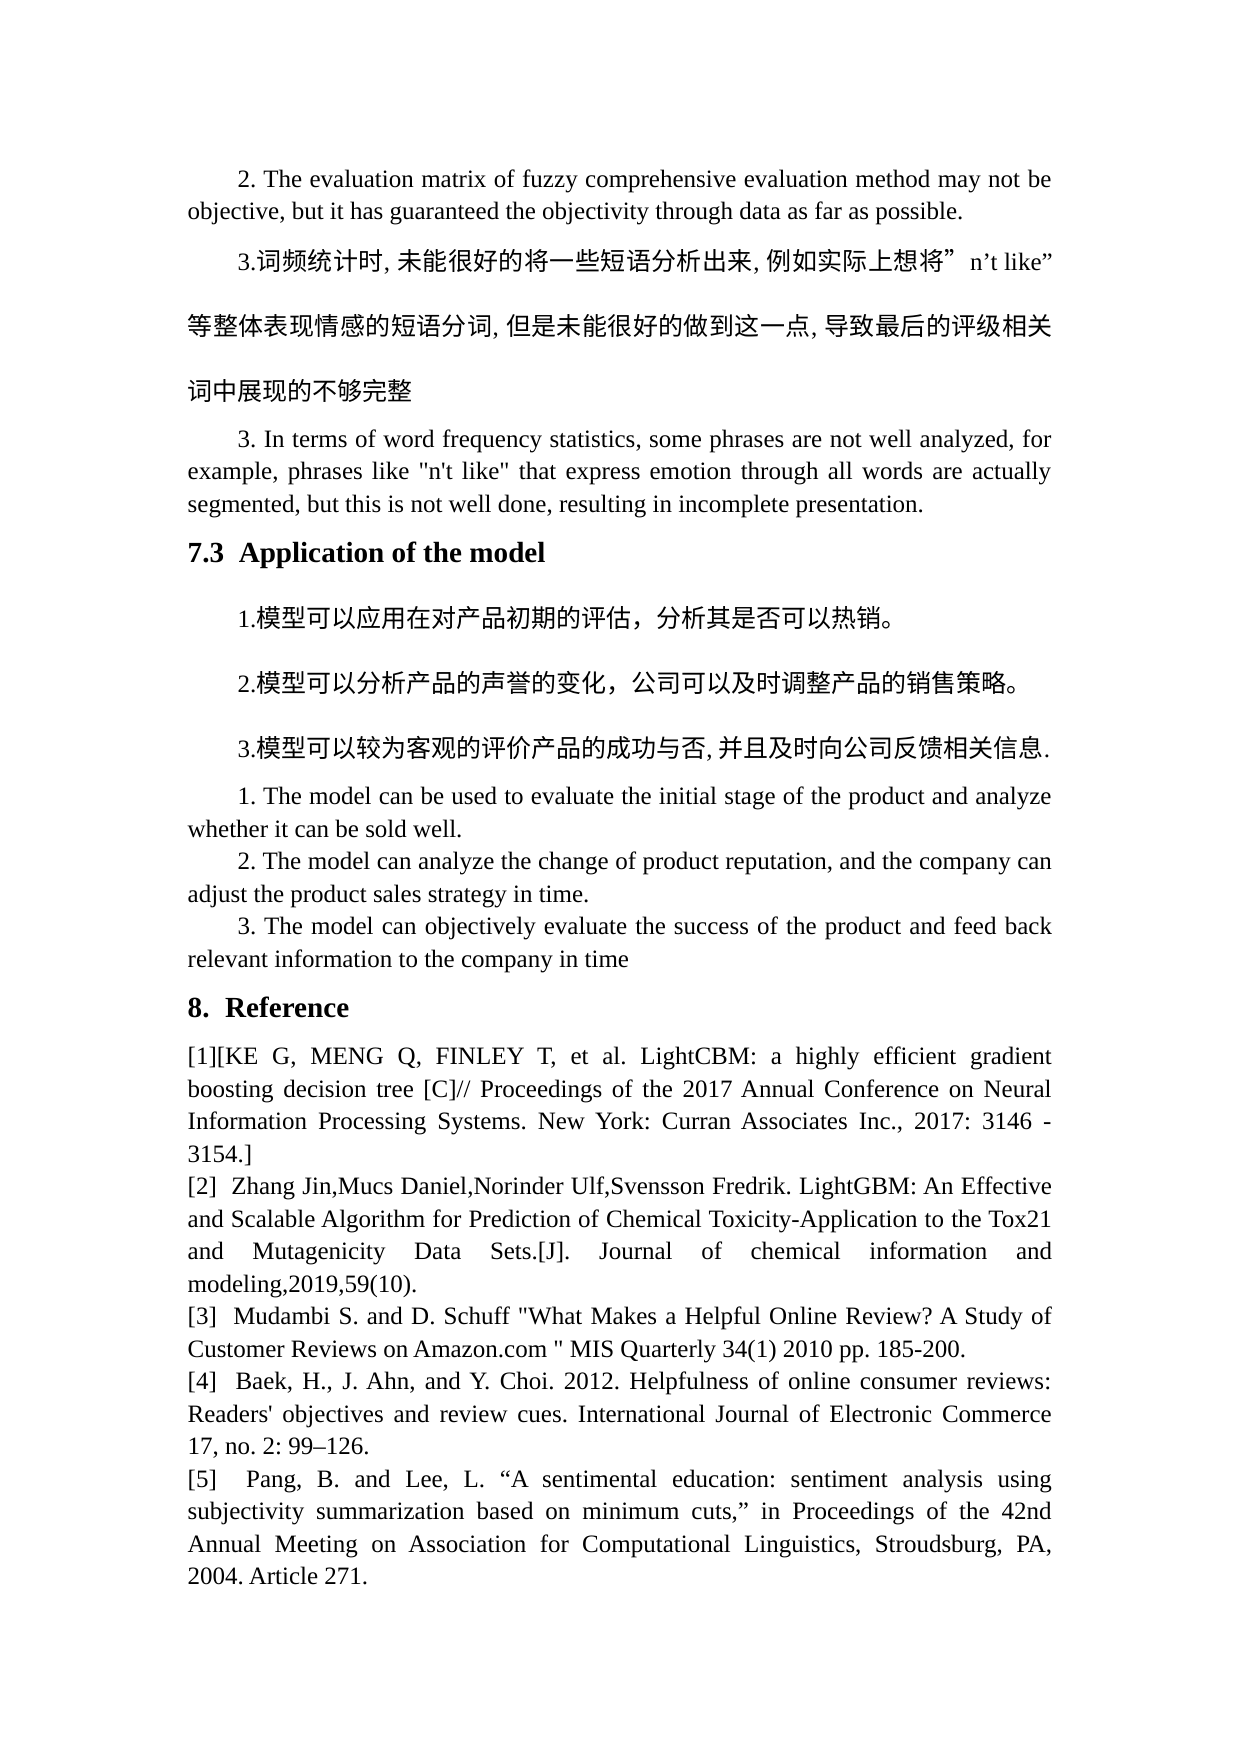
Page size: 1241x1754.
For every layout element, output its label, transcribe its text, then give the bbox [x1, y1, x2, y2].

text 7.3 Application of the model [187, 519, 1053, 584]
text 3.模型可以较为客观的评价产品的成功与否, 并且及时向公司反馈相关信息. [187, 714, 1053, 779]
text 1. The model can be used to evaluate the initial stage of the product and analyze whether it can be sold well. [187, 779, 1053, 844]
list Reference [187, 974, 1053, 1039]
text 3.词频统计时, 未能很好的将一些短语分析出来, 例如实际上想将”n’t like”等整体表现情感的短语分词, 但是未能很好的做到这一点, 导致最后的评级相关词中展现的不够完整 [187, 227, 1053, 422]
text [5] Pang, B. and Lee, L. “A sentimental education: sentiment analysis using subjectivity summarization based on minimum cuts,” in Proceedings of the 42nd Annual Meeting on Association for Computational Linguistics, Stroudsburg, PA, 2004. Article 271. [187, 1462, 1053, 1592]
text 3. In terms of word frequency statistics, some phrases are not well analyzed, for example, phrases like "n't like" that express emotion through all words are actually segmented, but this is not well done, resulting in incomplete presentation. [187, 422, 1053, 519]
text 3. The model can objectively evaluate the success of the product and feed back relevant information to the company in time [187, 909, 1053, 974]
text [2] Zhang Jin,Mucs Daniel,Norinder Ulf,Svensson Fredrik. LightGBM: An Effective and Scalable Algorithm for Prediction of Chemical Toxicity-Application to the Tox21 and Mutagenicity Data Sets.[J]. Journal of chemical information and modeling,2019,59(10). [187, 1169, 1053, 1299]
text [4] Baek, H., J. Ahn, and Y. Choi. 2012. Helpfulness of online consumer reviews: Readers' objectives and review cues. International Journal of Electronic Commerce 17, no. 2: 99–126. [187, 1364, 1053, 1462]
text 2. The evaluation matrix of fuzzy comprehensive evaluation method may not be objective, but it has guaranteed the objectivity through data as far as possible. [187, 162, 1053, 227]
text 2.模型可以分析产品的声誉的变化，公司可以及时调整产品的销售策略。 [187, 649, 1053, 714]
text 1.模型可以应用在对产品初期的评估，分析其是否可以热销。 [187, 584, 1053, 649]
text [1][KE G, MENG Q, FINLEY T, et al. LightCBM: a highly efficient gradient boosting decision tree [C]// Proceedings of the 2017 Annual Conference on Neural Information Processing Systems. New York: Curran Associates Inc., 2017: 3146 -3154.] [187, 1039, 1053, 1169]
text [3] Mudambi S. and D. Schuff "What Makes a Helpful Online Review? A Study of Customer Reviews on Amazon.com " MIS Quarterly 34(1) 2010 pp. 185-200. [187, 1299, 1053, 1364]
text 2. The model can analyze the change of product reputation, and the company can adjust the product sales strategy in time. [187, 844, 1053, 909]
